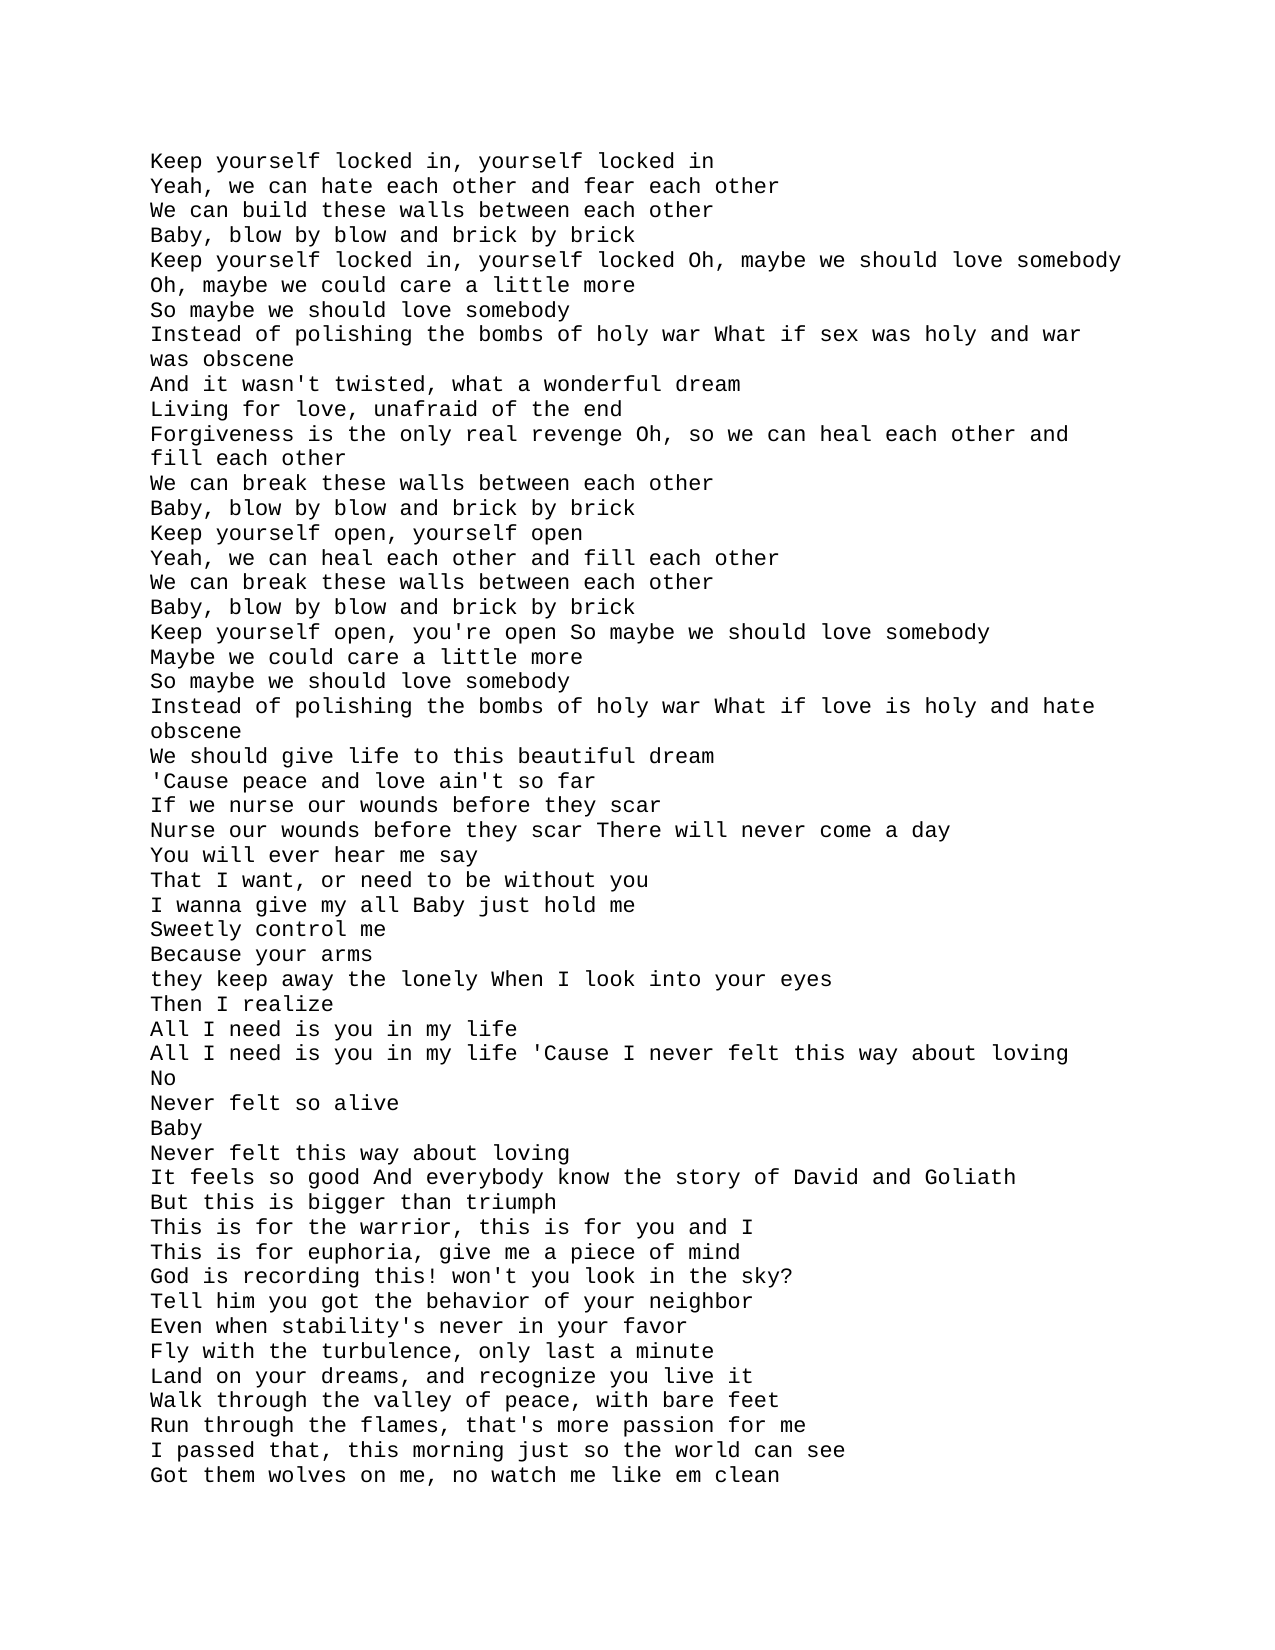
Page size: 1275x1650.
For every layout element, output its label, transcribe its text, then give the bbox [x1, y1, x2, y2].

text So maybe we should love somebody [150, 671, 1125, 695]
text And it wasn't twisted, what a wonderful dream [150, 373, 1125, 398]
text Forgiveness is the only real revenge Oh, so we can heal each other and fill each other [150, 423, 1125, 472]
text Keep yourself open, yourself open [150, 522, 1125, 547]
text Yeah, we can hate each other and fear each other [150, 175, 1125, 199]
text Even when stability's never in your favor [150, 1315, 1125, 1340]
text Run through the flames, that's more passion for me [150, 1414, 1125, 1439]
text God is recording this! won't you look in the sky? [150, 1266, 1125, 1290]
text Baby, blow by blow and brick by brick [150, 596, 1125, 621]
text Living for love, unafraid of the end [150, 398, 1125, 423]
text Walk through the valley of peace, with bare feet [150, 1389, 1125, 1414]
text This is for euphoria, give me a piece of mind [150, 1241, 1125, 1266]
text Keep yourself locked in, yourself locked in [150, 150, 1125, 175]
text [150, 199, 1125, 224]
text It feels so good And everybody know the story of David and Goliath [150, 1166, 1125, 1191]
text All I need is you in my life [150, 1018, 1125, 1042]
text Sweetly control me [150, 918, 1125, 943]
text Yeah, we can heal each other and fill each other [150, 547, 1125, 571]
text Land on your dreams, and recognize you live it [150, 1365, 1125, 1389]
text Baby, blow by blow and brick by brick [150, 224, 1125, 249]
text Fly with the turbulence, only last a minute [150, 1340, 1125, 1365]
text Oh, maybe we could care a little more [150, 274, 1125, 299]
text That I want, or need to be without you [150, 869, 1125, 894]
text We can break these walls between each other [150, 472, 1125, 497]
text Keep yourself locked in, yourself locked Oh, maybe we should love somebody [150, 249, 1125, 274]
text Baby, blow by blow and brick by brick [150, 497, 1125, 522]
text This is for the warrior, this is for you and I [150, 1216, 1125, 1241]
text We can break these walls between each other [150, 571, 1125, 596]
text We should give life to this beautiful dream [150, 745, 1125, 770]
text All I need is you in my life 'Cause I never felt this way about loving [150, 1042, 1125, 1067]
text So maybe we should love somebody [150, 299, 1125, 323]
text Keep yourself open, you're open So maybe we should love somebody [150, 621, 1125, 646]
text they keep away the lonely When I look into your eyes [150, 968, 1125, 993]
text Because your arms [150, 943, 1125, 968]
text Tell him you got the behavior of your neighbor [150, 1290, 1125, 1315]
text Instead of polishing the bombs of holy war What if sex was holy and war was obscene [150, 323, 1125, 373]
text But this is bigger than triumph [150, 1191, 1125, 1216]
text Nurse our wounds before they scar There will never come a day [150, 819, 1125, 844]
text Maybe we could care a little more [150, 646, 1125, 671]
text You will ever hear me say [150, 844, 1125, 869]
text Got them wolves on me, no watch me like em clean [150, 1464, 1125, 1489]
text Never felt this way about loving [150, 1142, 1125, 1166]
text No [150, 1067, 1125, 1092]
text Instead of polishing the bombs of holy war What if love is holy and hate obscene [150, 695, 1125, 745]
text Then I realize [150, 993, 1125, 1018]
text If we nurse our wounds before they scar [150, 794, 1125, 819]
text I passed that, this morning just so the world can see [150, 1439, 1125, 1464]
text Never felt so alive [150, 1092, 1125, 1117]
text Baby [150, 1117, 1125, 1142]
text I wanna give my all Baby just hold me [150, 894, 1125, 918]
text 'Cause peace and love ain't so far [150, 770, 1125, 794]
